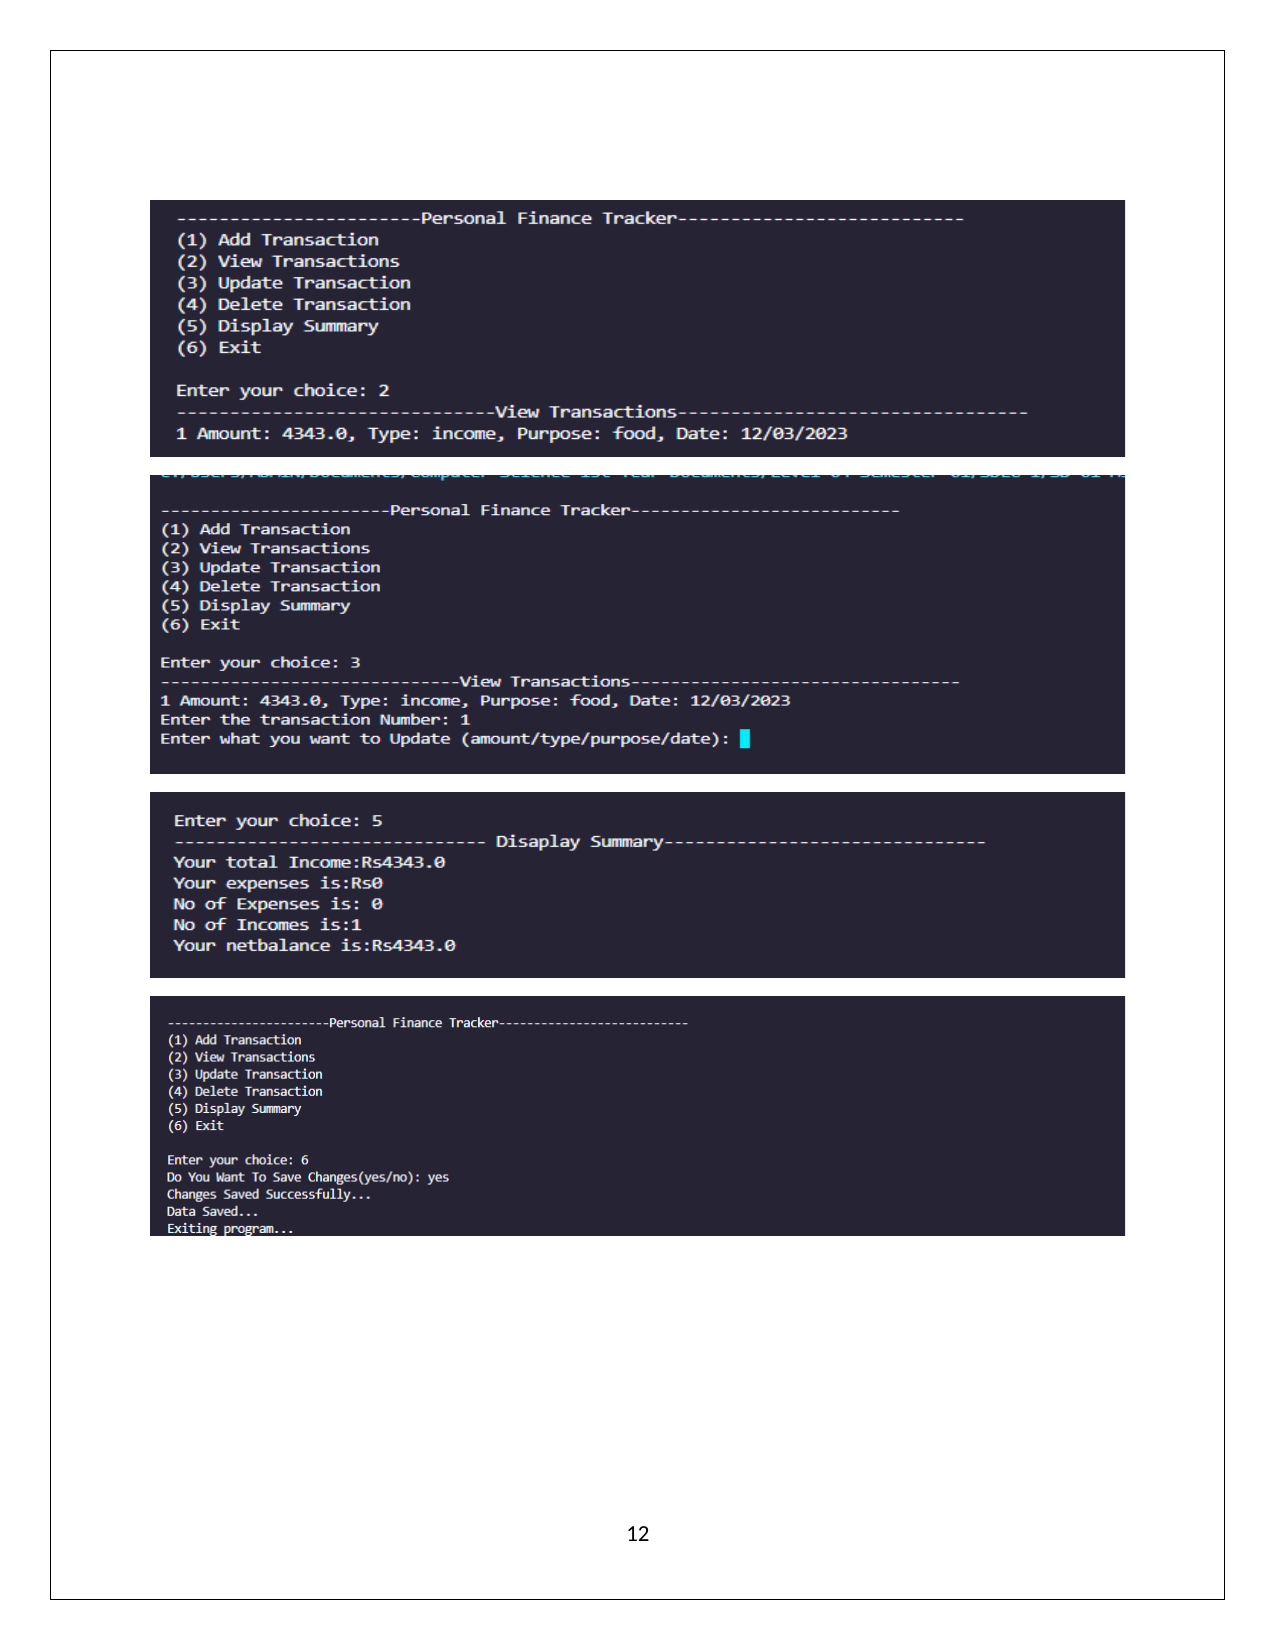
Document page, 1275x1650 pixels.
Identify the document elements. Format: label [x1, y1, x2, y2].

picture [150, 792, 1125, 978]
picture [150, 996, 1125, 1236]
picture [150, 475, 1125, 774]
picture [150, 200, 1125, 457]
